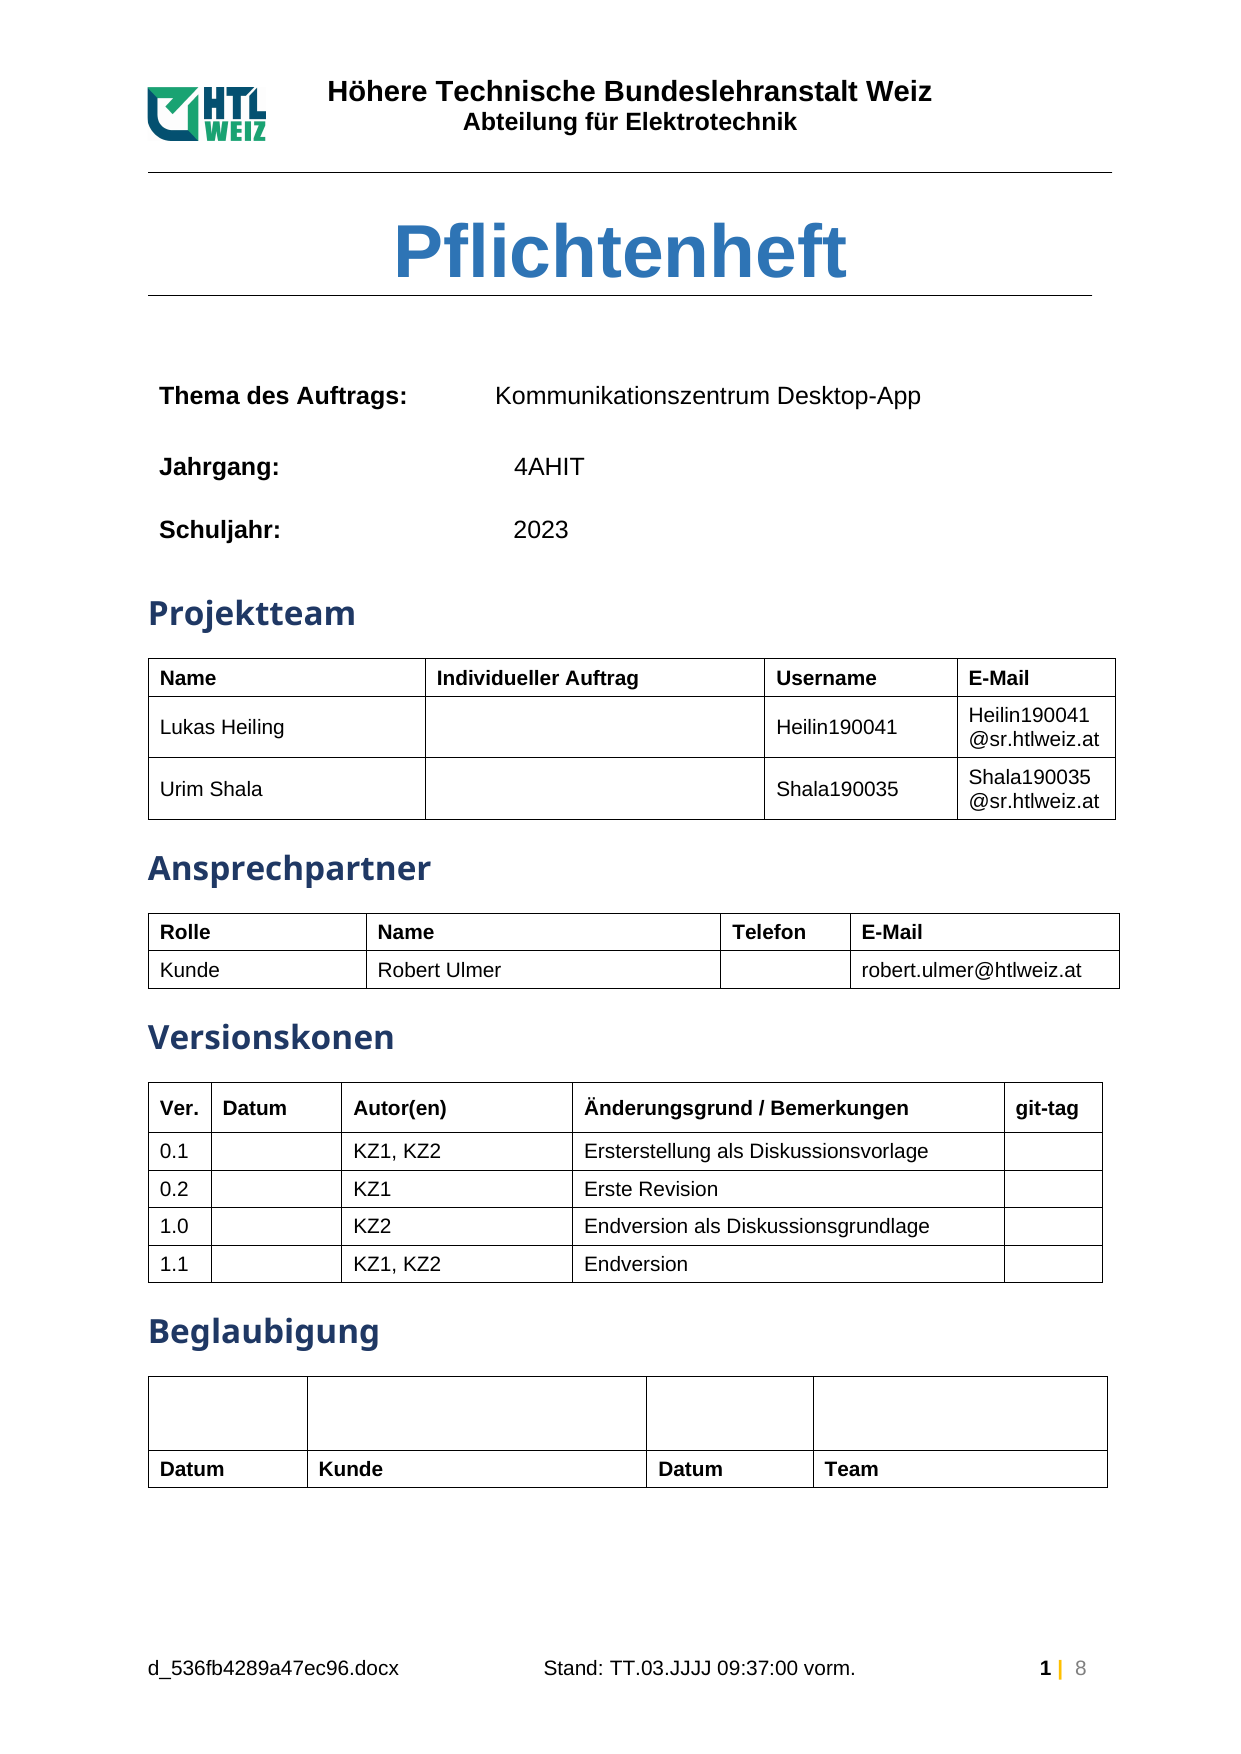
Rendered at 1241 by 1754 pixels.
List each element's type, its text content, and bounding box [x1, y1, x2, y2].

table_cell KZ1 [342, 1171, 572, 1207]
table_cell KZ1, KZ2 [342, 1246, 572, 1282]
table_cell 1.1 [149, 1246, 211, 1282]
picture [212, 87, 216, 98]
table_cell 2023 [484, 503, 1133, 565]
table_cell Jahrgang: [148, 440, 484, 502]
table_header git-tag [1005, 1083, 1102, 1132]
picture [147, 123, 164, 141]
table_header E-Mail [851, 914, 1119, 950]
table_cell [426, 697, 764, 757]
table_header Telefon [721, 914, 850, 950]
table_cell 4AHIT [484, 440, 1133, 502]
table_header [814, 1377, 1107, 1449]
table_cell [1005, 1133, 1102, 1169]
table_cell Erste Revision [573, 1171, 1004, 1207]
table_cell Shala190035@sr.htlweiz.at [958, 758, 1115, 819]
table_cell 1.0 [149, 1208, 211, 1244]
table_cell [212, 1246, 341, 1282]
table_header Datum [212, 1083, 341, 1132]
table_cell Datum [647, 1451, 813, 1487]
table_header Individueller Auftrag [426, 659, 764, 696]
table_cell Endversion als Diskussionsgrundlage [573, 1208, 1004, 1244]
table_cell Robert Ulmer [367, 951, 720, 988]
subtitle Projektteam [148, 590, 1092, 636]
table_header [647, 1377, 813, 1449]
table_cell Heilin190041 [765, 697, 957, 757]
table_cell Urim Shala [149, 758, 425, 819]
table_header [149, 1377, 307, 1449]
table_header Name [149, 659, 425, 696]
subtitle Beglaubigung [148, 1308, 1092, 1353]
table_cell Endversion [573, 1246, 1004, 1282]
table_cell robert.ulmer@htlweiz.at [851, 951, 1119, 988]
picture [147, 87, 266, 141]
table_cell [721, 951, 850, 988]
table_header [308, 1377, 646, 1449]
table_cell KZ2 [342, 1208, 572, 1244]
table_header Rolle [149, 914, 366, 950]
table_header Ver. [149, 1083, 211, 1132]
table_cell Heilin190041@sr.htlweiz.at [958, 697, 1115, 757]
table_cell [212, 1208, 341, 1244]
table_cell [1005, 1171, 1102, 1207]
table_cell Lukas Heiling [149, 697, 425, 757]
table_cell Shala190035 [765, 758, 957, 819]
table_header E-Mail [958, 659, 1115, 696]
table_header Änderungsgrund / Bemerkungen [573, 1083, 1004, 1132]
table_cell [1005, 1246, 1102, 1282]
table_cell [212, 1171, 341, 1207]
subtitle Ansprechpartner [148, 845, 1092, 890]
table_cell Schuljahr: [148, 503, 484, 565]
table_cell Kunde [308, 1451, 646, 1487]
subtitle Versionskonen [148, 1014, 1092, 1059]
table_cell Datum [149, 1451, 307, 1487]
table_cell KZ1, KZ2 [342, 1133, 572, 1169]
table_header Autor(en) [342, 1083, 572, 1132]
table_header Kommunikationszentrum Desktop-App [484, 356, 1133, 439]
table_header Username [765, 659, 957, 696]
table_cell Kunde [149, 951, 366, 988]
table_cell [426, 758, 764, 819]
table_cell Ersterstellung als Diskussionsvorlage [573, 1133, 1004, 1169]
table_cell Team [814, 1451, 1107, 1487]
table_cell 0.2 [149, 1171, 211, 1207]
table_cell 0.1 [149, 1133, 211, 1169]
table_header Name [367, 914, 720, 950]
table_cell [1005, 1208, 1102, 1244]
table_cell [212, 1133, 341, 1169]
text Pflichtenheft [148, 207, 1092, 295]
table_header Thema des Auftrags: [148, 356, 484, 439]
